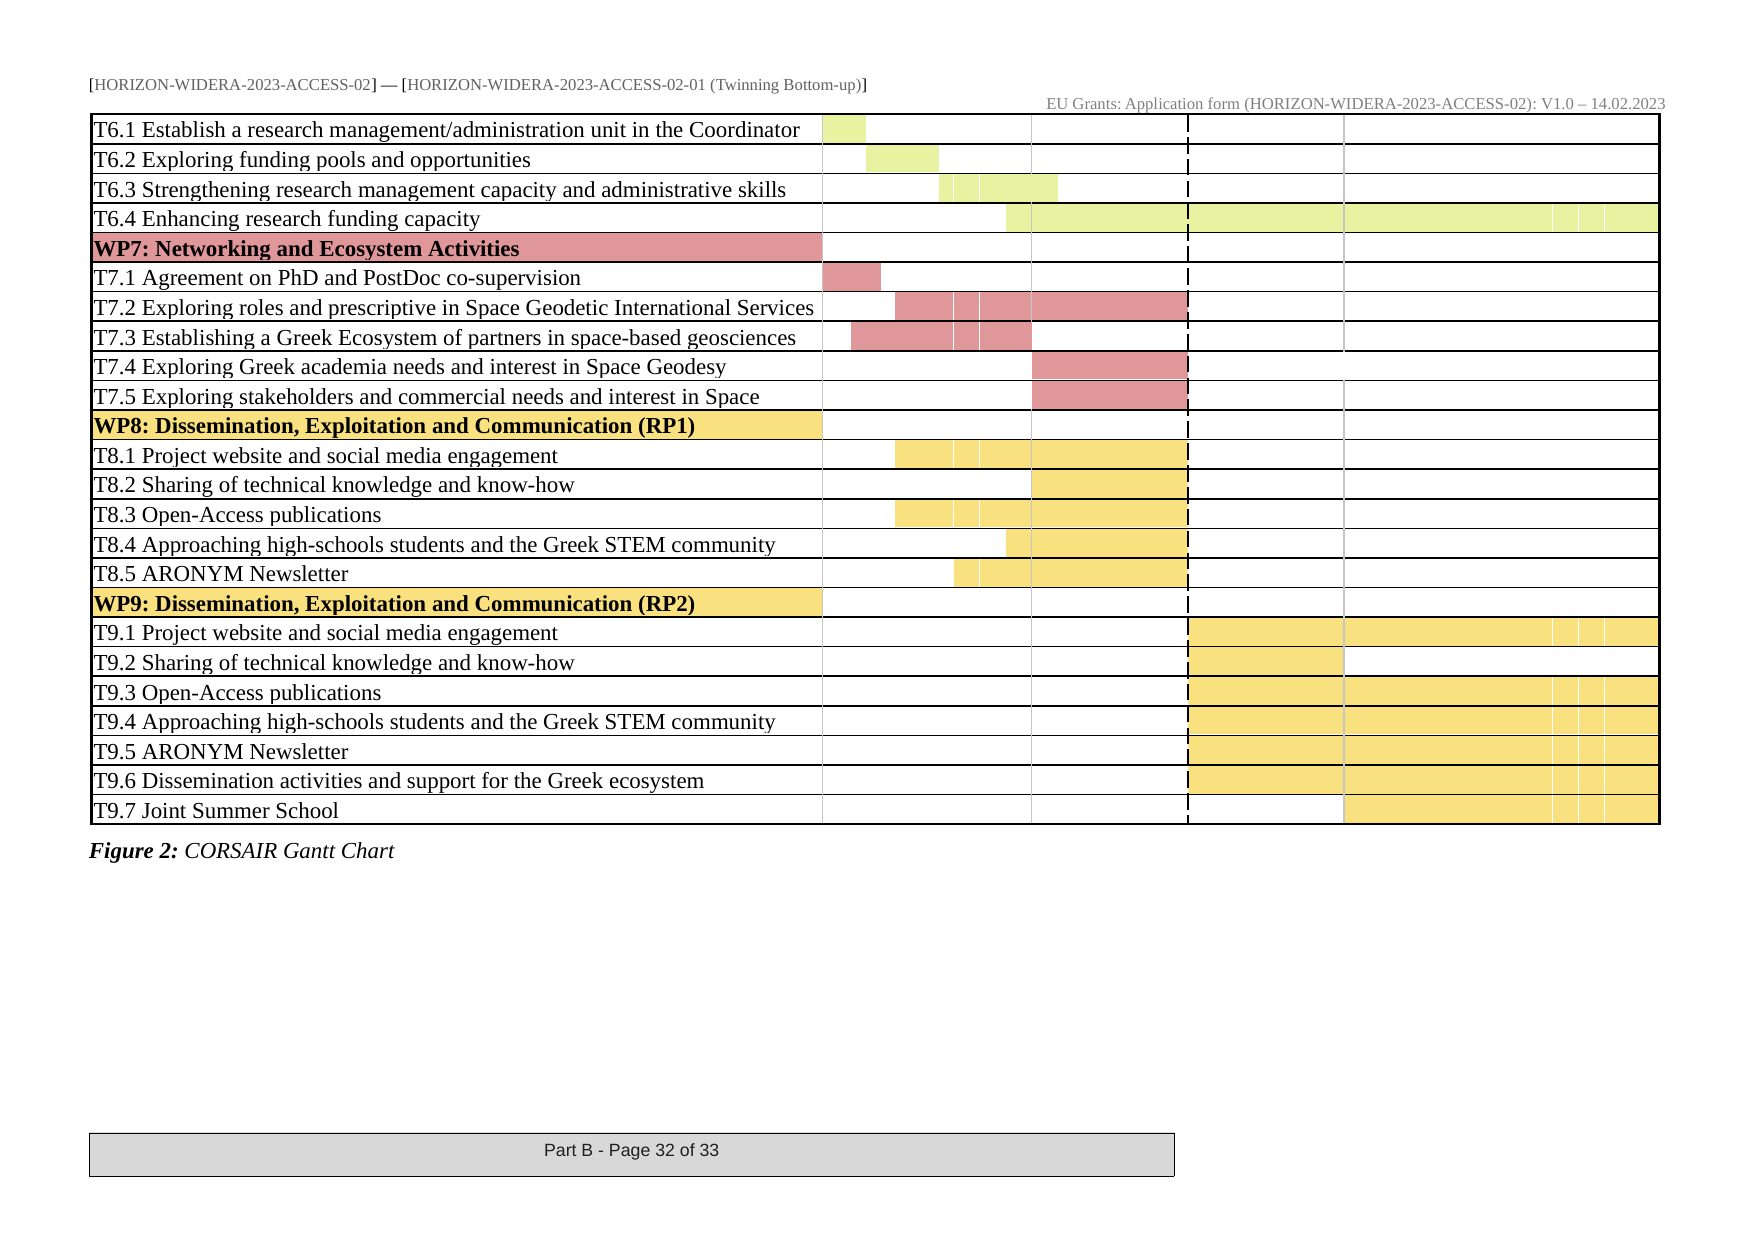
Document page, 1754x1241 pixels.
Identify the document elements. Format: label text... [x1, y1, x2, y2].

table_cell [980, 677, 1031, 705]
table_cell [910, 263, 924, 291]
table_cell [910, 322, 924, 350]
table_cell [1084, 204, 1110, 232]
table_cell [1422, 263, 1448, 291]
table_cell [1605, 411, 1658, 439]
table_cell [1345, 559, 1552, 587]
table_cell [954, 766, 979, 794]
table_cell [823, 263, 837, 291]
table_cell [1474, 145, 1500, 172]
table_cell [1266, 145, 1292, 172]
table_cell [1448, 145, 1474, 172]
table_cell [1032, 145, 1058, 172]
table_cell [1266, 115, 1292, 143]
table_cell [851, 233, 866, 261]
table_cell [1292, 322, 1318, 350]
table_cell T6.2 Exploring funding pools and opportunities [93, 145, 822, 172]
table_cell [1110, 292, 1136, 320]
table_cell [1631, 174, 1658, 202]
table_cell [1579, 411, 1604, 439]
table_cell [954, 233, 979, 261]
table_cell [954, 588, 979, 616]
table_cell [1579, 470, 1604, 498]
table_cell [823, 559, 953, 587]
table_cell [1500, 352, 1526, 379]
table_cell [1292, 233, 1318, 261]
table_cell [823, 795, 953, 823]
table_cell T6.3 Strengthening research management capacity and administrative skills [93, 174, 822, 202]
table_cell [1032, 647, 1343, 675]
table_cell [1526, 115, 1552, 143]
table_cell [1526, 204, 1552, 232]
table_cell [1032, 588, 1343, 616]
table_cell [1032, 233, 1058, 261]
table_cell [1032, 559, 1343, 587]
table_cell [1240, 204, 1266, 232]
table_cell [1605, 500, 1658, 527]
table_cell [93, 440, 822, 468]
table_cell T7.5 Exploring stakeholders and commercial needs and interest in Space Geodesy [93, 381, 822, 409]
table_cell [1292, 352, 1318, 379]
table_cell [910, 145, 924, 172]
table_cell [1579, 174, 1604, 202]
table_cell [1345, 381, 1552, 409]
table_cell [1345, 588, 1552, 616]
table_cell [1345, 292, 1370, 320]
table_cell [939, 233, 953, 261]
table_cell [1214, 233, 1240, 261]
table_cell [1474, 204, 1500, 232]
table_cell [1084, 174, 1110, 202]
table_cell [1162, 352, 1188, 379]
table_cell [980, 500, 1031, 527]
table_cell [1058, 115, 1084, 143]
table_cell [1266, 204, 1292, 232]
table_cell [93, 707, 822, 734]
table_cell [851, 174, 866, 202]
table_cell [1396, 115, 1422, 143]
table_cell [1266, 352, 1292, 379]
table_cell [954, 352, 979, 379]
table_cell [924, 263, 939, 291]
table_cell [1345, 174, 1370, 202]
table_cell [881, 233, 895, 261]
table_cell [1553, 145, 1578, 172]
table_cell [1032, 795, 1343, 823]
table_cell [1266, 263, 1292, 291]
table_cell [1084, 322, 1110, 350]
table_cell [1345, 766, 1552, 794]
table_cell [1448, 263, 1474, 291]
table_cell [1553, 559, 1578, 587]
table_cell [1188, 233, 1214, 261]
table_cell [1370, 322, 1396, 350]
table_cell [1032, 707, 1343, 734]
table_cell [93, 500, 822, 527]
table_cell [895, 263, 910, 291]
table_cell [1631, 115, 1658, 143]
table_cell [851, 145, 866, 172]
table_cell [924, 322, 939, 350]
table_cell [1422, 322, 1448, 350]
table_cell [939, 145, 953, 172]
table_cell T7.3 Establishing a Greek Ecosystem of partners in space-based geosciences [93, 322, 822, 350]
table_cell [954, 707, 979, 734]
table_cell [837, 115, 851, 143]
table_cell [1605, 352, 1631, 379]
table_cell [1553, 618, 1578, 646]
table_cell [1474, 233, 1500, 261]
table_cell [1526, 263, 1552, 291]
table_cell [910, 292, 924, 320]
table_cell [1006, 292, 1031, 320]
table_cell [1500, 263, 1526, 291]
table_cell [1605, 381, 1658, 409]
table_cell [1370, 292, 1396, 320]
table_cell [1240, 292, 1266, 320]
table_cell [1553, 204, 1578, 232]
table_cell [837, 352, 851, 379]
table_cell [1318, 233, 1343, 261]
table_cell [1422, 174, 1448, 202]
table_cell [1500, 292, 1526, 320]
table_cell [1084, 263, 1110, 291]
table_cell [910, 115, 924, 143]
table_cell [1396, 145, 1422, 172]
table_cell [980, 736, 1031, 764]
table_cell [895, 174, 910, 202]
table_cell [954, 263, 979, 291]
table_cell [1396, 174, 1422, 202]
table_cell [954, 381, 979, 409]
table_cell [1500, 233, 1526, 261]
table_cell T7.4 Exploring Greek academia needs and interest in Space Geodesy [93, 352, 822, 379]
table_cell [1526, 352, 1552, 379]
table_cell [823, 233, 837, 261]
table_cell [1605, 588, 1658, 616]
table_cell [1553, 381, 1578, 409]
table_cell [1422, 115, 1448, 143]
table_cell [1136, 204, 1162, 232]
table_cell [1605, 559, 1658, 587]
table_cell [866, 292, 881, 320]
table_cell [1526, 322, 1552, 350]
table_cell [823, 145, 837, 172]
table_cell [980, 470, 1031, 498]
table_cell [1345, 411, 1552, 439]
table_cell [823, 174, 837, 202]
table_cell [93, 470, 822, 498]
table_cell [1006, 322, 1032, 350]
table_cell [1579, 145, 1604, 172]
table_cell [1240, 263, 1266, 291]
table_cell [1084, 352, 1110, 379]
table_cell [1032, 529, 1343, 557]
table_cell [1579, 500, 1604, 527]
table_cell [1448, 204, 1474, 232]
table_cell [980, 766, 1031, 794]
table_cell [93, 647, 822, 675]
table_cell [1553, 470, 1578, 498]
table_cell [1292, 263, 1318, 291]
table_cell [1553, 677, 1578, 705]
table_cell [1370, 352, 1396, 379]
table_cell [1345, 204, 1370, 232]
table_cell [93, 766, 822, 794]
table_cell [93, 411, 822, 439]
table_cell [1266, 233, 1292, 261]
table_cell T7.2 Exploring roles and prescriptive in Space Geodetic International Services and Consortia [93, 292, 822, 320]
table_cell [1214, 322, 1240, 350]
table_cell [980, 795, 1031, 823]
table_cell [1370, 204, 1396, 232]
table_cell [1500, 145, 1526, 172]
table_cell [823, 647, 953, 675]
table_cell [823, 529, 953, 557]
table_cell [1318, 322, 1343, 350]
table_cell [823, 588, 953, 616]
table_cell [851, 204, 866, 232]
table_cell [1448, 233, 1474, 261]
table_cell T7.1 Agreement on PhD and PostDoc co-supervision [93, 263, 822, 291]
table_cell [954, 145, 979, 172]
table_cell [1553, 322, 1578, 350]
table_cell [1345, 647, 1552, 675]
table_cell [1214, 115, 1240, 143]
table_cell [1214, 204, 1240, 232]
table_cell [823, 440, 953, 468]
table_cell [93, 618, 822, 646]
table_cell [1058, 233, 1084, 261]
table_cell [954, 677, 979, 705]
table_cell [1188, 263, 1214, 291]
table_cell [1240, 352, 1266, 379]
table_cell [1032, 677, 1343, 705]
table_cell [954, 292, 979, 320]
table_cell [1370, 233, 1396, 261]
table_cell [924, 145, 939, 172]
table_cell [924, 174, 939, 202]
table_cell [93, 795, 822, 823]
table_cell [851, 115, 866, 143]
table_cell [881, 322, 895, 350]
table_cell [1084, 292, 1110, 320]
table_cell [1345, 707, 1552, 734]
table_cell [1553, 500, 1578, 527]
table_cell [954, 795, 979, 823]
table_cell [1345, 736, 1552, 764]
table_cell [1292, 292, 1318, 320]
table_cell [939, 115, 953, 143]
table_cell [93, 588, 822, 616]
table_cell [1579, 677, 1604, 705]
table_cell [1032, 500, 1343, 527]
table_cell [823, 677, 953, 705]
table_cell [1526, 174, 1552, 202]
table_cell [837, 145, 851, 172]
table_cell [1214, 263, 1240, 291]
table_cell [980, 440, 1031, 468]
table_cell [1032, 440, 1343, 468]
table_cell [954, 204, 979, 232]
table_cell [1292, 145, 1318, 172]
table_cell [1345, 115, 1370, 143]
table_cell [1396, 233, 1422, 261]
table_cell [1344, 352, 1370, 379]
table_cell [1110, 115, 1136, 143]
table_cell [1579, 352, 1604, 379]
table_cell [1266, 174, 1292, 202]
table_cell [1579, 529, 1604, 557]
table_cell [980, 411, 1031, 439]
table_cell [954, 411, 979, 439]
table_cell [1162, 174, 1188, 202]
table_cell [1032, 322, 1058, 350]
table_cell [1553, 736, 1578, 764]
table_cell [866, 263, 881, 291]
table_cell [939, 263, 953, 291]
table_cell [1526, 292, 1552, 320]
table_cell [1370, 145, 1396, 172]
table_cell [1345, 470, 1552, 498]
table_cell [851, 322, 866, 350]
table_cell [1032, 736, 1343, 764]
table_cell [1110, 263, 1136, 291]
table_cell [1318, 204, 1343, 232]
table_cell [1605, 204, 1631, 232]
table_cell [1032, 204, 1058, 232]
table_cell [1396, 322, 1422, 350]
table_cell [823, 115, 837, 143]
table_cell [1110, 204, 1136, 232]
table_cell [1422, 145, 1448, 172]
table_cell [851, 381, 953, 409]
table_cell [895, 322, 910, 350]
table_cell [1605, 263, 1631, 291]
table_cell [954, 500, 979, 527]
table_cell [954, 322, 979, 350]
table_cell [866, 115, 881, 143]
table_cell [1136, 174, 1162, 202]
table_cell [1292, 174, 1318, 202]
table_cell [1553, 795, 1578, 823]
table_cell T6.1 Establish a research management/administration unit in the Coordinator institute [93, 115, 822, 143]
table_cell [1162, 204, 1188, 232]
table_cell [1370, 115, 1396, 143]
table_cell [881, 145, 895, 172]
table_cell [895, 352, 910, 379]
table_cell [1605, 322, 1631, 350]
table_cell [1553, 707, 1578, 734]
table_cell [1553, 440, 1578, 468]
table_cell [1345, 322, 1370, 350]
table_cell [1318, 145, 1343, 172]
table_cell [1448, 352, 1474, 379]
text Figure 2: CORSAIR Gantt Chart [89, 837, 1665, 864]
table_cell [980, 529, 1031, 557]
table_cell [851, 352, 866, 379]
table_cell [939, 292, 953, 320]
table_cell [1631, 292, 1658, 320]
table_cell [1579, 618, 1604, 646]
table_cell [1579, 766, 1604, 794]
table_cell [1345, 145, 1370, 172]
table_cell [1188, 115, 1214, 143]
table_cell [866, 174, 881, 202]
table_cell [1474, 292, 1500, 320]
table_cell [1214, 352, 1240, 379]
table_cell [895, 233, 910, 261]
table_cell [1631, 322, 1658, 350]
table_cell [1605, 233, 1631, 261]
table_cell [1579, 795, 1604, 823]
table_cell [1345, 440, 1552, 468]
table_cell [837, 174, 851, 202]
table_cell [1579, 115, 1604, 143]
table_cell [837, 322, 851, 350]
table_cell [1396, 352, 1422, 379]
table_cell [980, 322, 1006, 350]
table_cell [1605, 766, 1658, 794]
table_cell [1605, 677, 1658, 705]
table_cell [1032, 292, 1058, 320]
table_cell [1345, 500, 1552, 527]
table_cell [1240, 233, 1266, 261]
table_cell [823, 204, 837, 232]
table_cell [1292, 204, 1318, 232]
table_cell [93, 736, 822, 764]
table_cell [939, 322, 953, 350]
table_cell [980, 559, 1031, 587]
table_cell [895, 115, 910, 143]
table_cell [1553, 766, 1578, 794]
table_cell [1006, 352, 1032, 379]
table_cell [1448, 322, 1474, 350]
table_cell [1188, 322, 1214, 350]
table_cell [1162, 145, 1188, 172]
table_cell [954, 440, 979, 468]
table_cell [1006, 174, 1032, 202]
table_cell [1058, 263, 1084, 291]
table_cell [1579, 233, 1604, 261]
table_cell [837, 381, 851, 409]
table_cell [1474, 322, 1500, 350]
table_cell [1162, 263, 1188, 291]
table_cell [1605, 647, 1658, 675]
table_cell [1579, 263, 1604, 291]
table_cell [1058, 322, 1084, 350]
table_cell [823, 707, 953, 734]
table_cell [1553, 233, 1578, 261]
table_cell [1006, 145, 1031, 172]
table_cell [895, 145, 910, 172]
table_cell [1631, 204, 1658, 232]
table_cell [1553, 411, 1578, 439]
table_cell [1032, 115, 1058, 143]
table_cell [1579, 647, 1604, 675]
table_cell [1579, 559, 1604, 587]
table_cell [1318, 292, 1343, 320]
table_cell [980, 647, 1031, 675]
table_cell [924, 115, 939, 143]
table_cell [1162, 233, 1188, 261]
table_cell [851, 292, 866, 320]
table_cell [1448, 115, 1474, 143]
table_cell [881, 174, 895, 202]
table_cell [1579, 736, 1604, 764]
table_cell [1500, 322, 1526, 350]
table_cell [837, 204, 851, 232]
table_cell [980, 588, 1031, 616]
table_cell [1188, 352, 1214, 379]
table_cell [1631, 145, 1658, 172]
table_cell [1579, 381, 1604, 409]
table_cell [924, 204, 939, 232]
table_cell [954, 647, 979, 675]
table_cell [1579, 204, 1604, 232]
table_cell [1631, 263, 1658, 291]
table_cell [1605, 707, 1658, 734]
table_cell [954, 174, 979, 202]
table_cell [1240, 115, 1266, 143]
table_cell [910, 352, 924, 379]
table_cell [1058, 292, 1084, 320]
table_cell [1396, 263, 1422, 291]
table_cell [1553, 174, 1578, 202]
table_cell [1605, 145, 1631, 172]
table_cell [837, 233, 851, 261]
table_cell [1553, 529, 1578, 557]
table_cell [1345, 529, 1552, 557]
table_cell [980, 233, 1006, 261]
table_cell [881, 292, 895, 320]
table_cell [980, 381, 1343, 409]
table_cell [1162, 115, 1188, 143]
table_cell [1318, 263, 1343, 291]
table_cell [980, 145, 1006, 172]
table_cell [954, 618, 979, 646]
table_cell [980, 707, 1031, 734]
table_cell [1136, 233, 1162, 261]
table_cell [1579, 292, 1604, 320]
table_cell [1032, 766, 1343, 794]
table_cell [1058, 204, 1084, 232]
table_cell [1448, 292, 1474, 320]
table_cell [881, 352, 895, 379]
table_cell [1110, 145, 1136, 172]
table_cell [1240, 145, 1266, 172]
table_cell [1345, 233, 1370, 261]
table_cell [1396, 292, 1422, 320]
table_cell [1032, 352, 1058, 379]
table_cell [1526, 145, 1552, 172]
table_cell [1188, 174, 1214, 202]
table_cell [1631, 352, 1658, 379]
table_cell [1214, 145, 1240, 172]
table_cell [1605, 174, 1631, 202]
table_cell [851, 263, 866, 291]
table_cell [910, 233, 924, 261]
table_cell [1084, 233, 1110, 261]
table_cell [1474, 263, 1500, 291]
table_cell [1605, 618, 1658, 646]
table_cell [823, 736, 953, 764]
table_cell [1006, 233, 1031, 261]
table_cell [1318, 115, 1343, 143]
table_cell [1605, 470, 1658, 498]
table_cell [1422, 292, 1448, 320]
table_cell T6.4 Enhancing research funding capacity [93, 204, 822, 232]
table_cell [980, 352, 1006, 379]
table_cell [1370, 174, 1396, 202]
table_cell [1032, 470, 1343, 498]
table_cell [866, 322, 881, 350]
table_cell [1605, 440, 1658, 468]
table_cell [837, 292, 851, 320]
table_cell [1266, 292, 1292, 320]
table_cell [823, 322, 837, 350]
table_cell [1084, 115, 1110, 143]
table_cell [1500, 204, 1526, 232]
table_cell [910, 204, 924, 232]
table_cell [1110, 322, 1136, 350]
table_cell [1006, 115, 1031, 143]
table_cell [895, 292, 910, 320]
table_cell [1110, 233, 1136, 261]
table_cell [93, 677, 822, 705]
table_cell [837, 263, 851, 291]
table_cell [881, 115, 895, 143]
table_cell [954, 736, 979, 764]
table_cell [924, 233, 939, 261]
table_cell [1058, 174, 1084, 202]
table_cell [1058, 352, 1084, 379]
table_cell [1579, 322, 1604, 350]
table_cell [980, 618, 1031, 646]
table_cell [1032, 263, 1058, 291]
table_cell [1214, 174, 1240, 202]
table_cell [1500, 115, 1526, 143]
table_cell [866, 204, 881, 232]
table_cell [866, 352, 881, 379]
table_cell [980, 174, 1006, 202]
table_cell [980, 115, 1006, 143]
table_cell [939, 352, 953, 379]
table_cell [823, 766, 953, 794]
table_cell [1553, 115, 1578, 143]
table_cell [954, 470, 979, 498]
table_cell [1553, 263, 1578, 291]
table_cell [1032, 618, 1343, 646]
table_cell [1448, 174, 1474, 202]
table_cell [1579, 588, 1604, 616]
table_cell [980, 204, 1006, 232]
table_cell [924, 352, 939, 379]
table_cell [881, 263, 895, 291]
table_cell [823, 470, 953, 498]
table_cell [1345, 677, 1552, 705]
table_cell [1318, 352, 1344, 379]
table_cell [1188, 292, 1214, 320]
table_cell [1058, 145, 1084, 172]
table_cell [866, 233, 881, 261]
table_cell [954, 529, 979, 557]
table_cell [1318, 174, 1343, 202]
table_cell [866, 145, 881, 172]
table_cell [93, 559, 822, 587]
table_cell [1292, 115, 1318, 143]
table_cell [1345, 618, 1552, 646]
table_cell [1006, 263, 1031, 291]
table_cell [1188, 204, 1214, 232]
table_cell [1345, 263, 1370, 291]
table_cell [1136, 322, 1162, 350]
table_cell [1110, 352, 1136, 379]
table_cell [1422, 352, 1448, 379]
table_cell [1500, 174, 1526, 202]
table_cell [1553, 292, 1578, 320]
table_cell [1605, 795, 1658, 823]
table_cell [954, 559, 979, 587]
table_cell [1240, 322, 1266, 350]
table_cell [1084, 145, 1110, 172]
table_cell [1266, 322, 1292, 350]
table_cell [1422, 204, 1448, 232]
table_cell [980, 263, 1006, 291]
table_cell [823, 352, 837, 379]
table_cell [1605, 292, 1631, 320]
table_cell [954, 115, 979, 143]
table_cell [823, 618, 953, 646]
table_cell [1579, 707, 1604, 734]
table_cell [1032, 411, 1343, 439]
table_cell [1474, 115, 1500, 143]
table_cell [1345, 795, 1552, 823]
table_cell [1474, 174, 1500, 202]
table_cell [1240, 174, 1266, 202]
table_cell [1396, 204, 1422, 232]
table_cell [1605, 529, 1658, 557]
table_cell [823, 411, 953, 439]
table_cell [1032, 174, 1058, 202]
table_cell [1474, 352, 1500, 379]
table_cell [1553, 352, 1578, 379]
table_cell [924, 292, 939, 320]
table_cell [1110, 174, 1136, 202]
table_cell [1370, 263, 1396, 291]
table_cell [1136, 145, 1162, 172]
table_cell [1136, 263, 1162, 291]
table_cell [980, 292, 1006, 320]
table_cell [1605, 115, 1631, 143]
table_cell [939, 204, 953, 232]
table_cell [1162, 292, 1188, 320]
table_cell [1214, 292, 1240, 320]
table_cell WP7: Networking and Ecosystem Activities [93, 233, 822, 261]
table_cell [1631, 233, 1658, 261]
table_cell [910, 174, 924, 202]
table_cell [881, 204, 895, 232]
table_cell [1136, 115, 1162, 143]
table_cell [1526, 233, 1552, 261]
table_cell [823, 292, 837, 320]
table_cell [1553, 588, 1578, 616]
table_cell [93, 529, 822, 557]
table_cell [895, 204, 910, 232]
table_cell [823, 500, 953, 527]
table_cell [1006, 204, 1031, 232]
table_cell [823, 381, 837, 409]
table_cell [1422, 233, 1448, 261]
table_cell [1136, 292, 1162, 320]
table_cell [939, 174, 953, 202]
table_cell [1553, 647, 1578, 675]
table_cell [1188, 145, 1214, 172]
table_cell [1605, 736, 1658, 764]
table_cell [1136, 352, 1162, 379]
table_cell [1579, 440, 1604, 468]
table_cell [1162, 322, 1188, 350]
